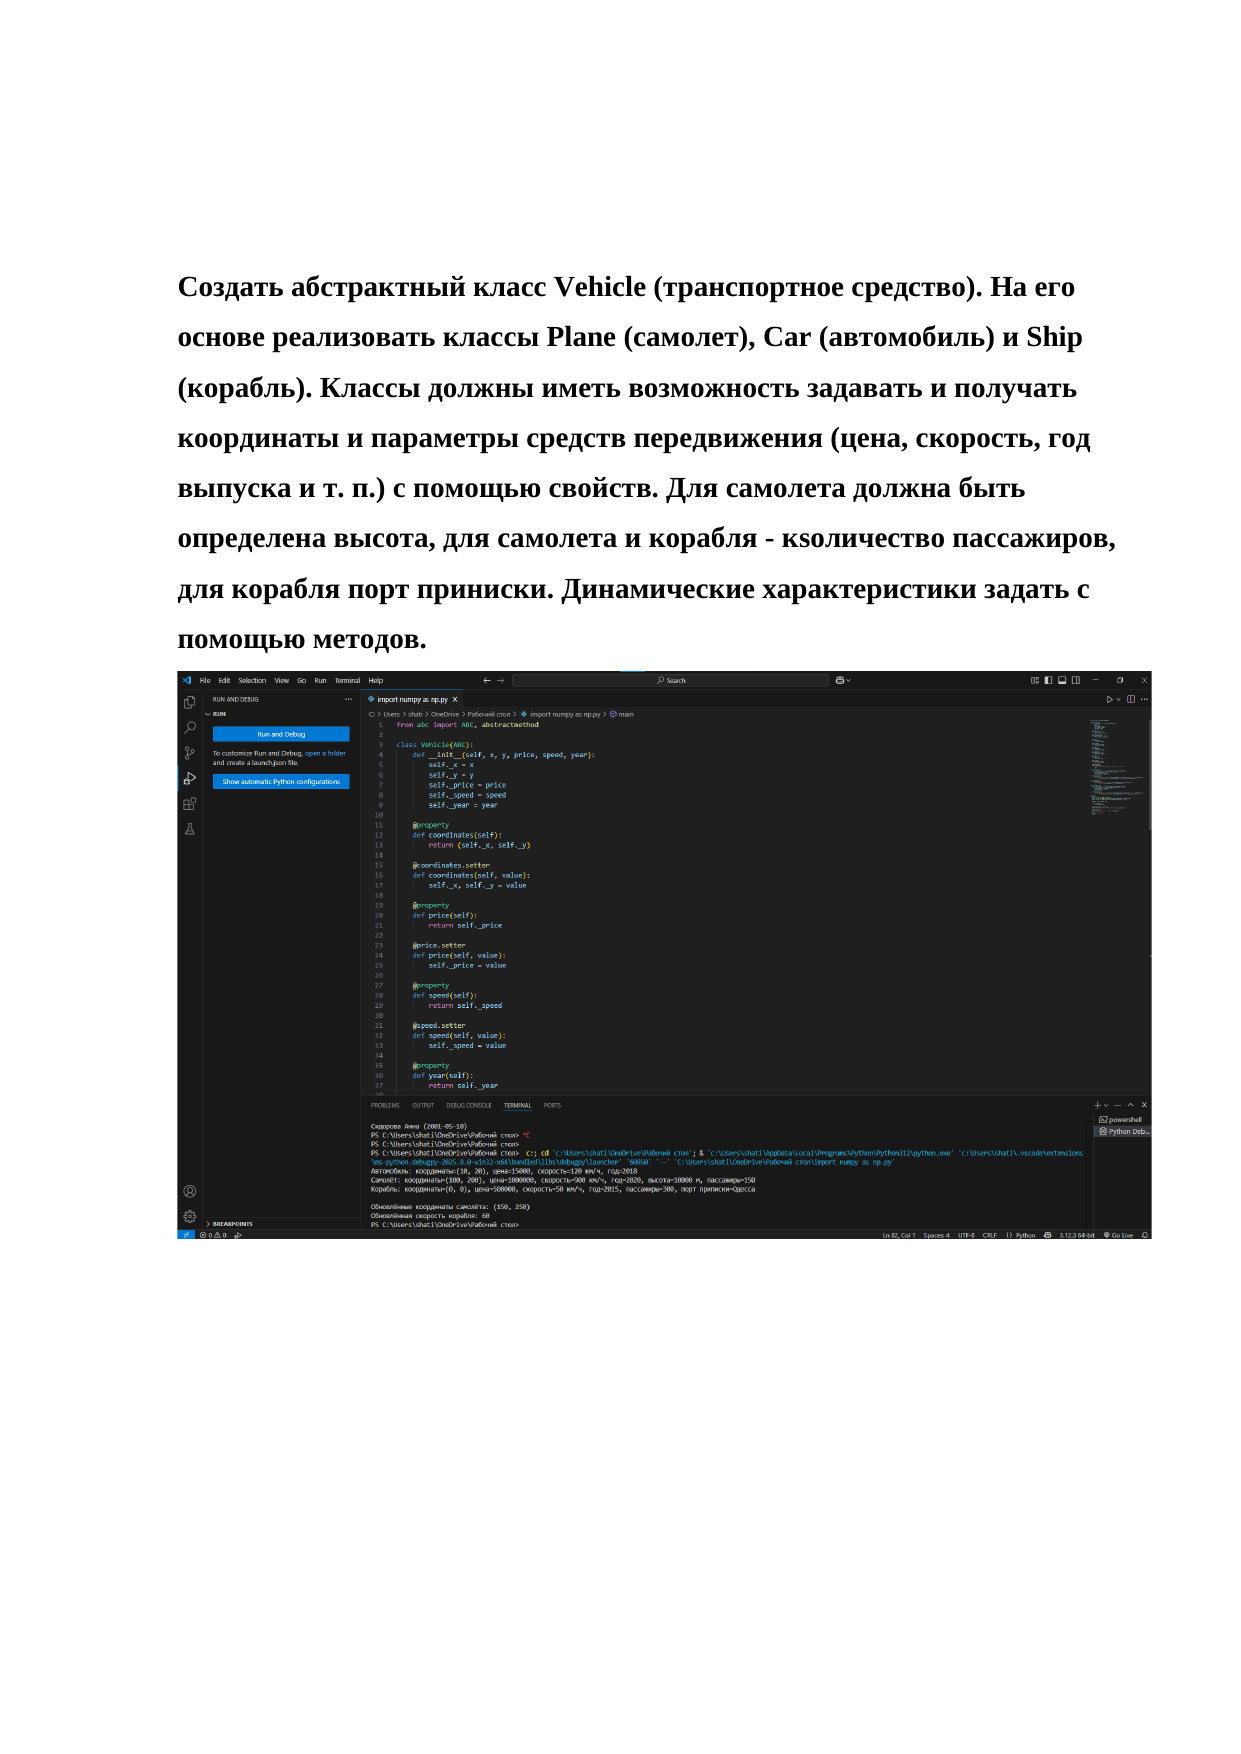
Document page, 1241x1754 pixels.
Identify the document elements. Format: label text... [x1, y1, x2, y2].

picture [177, 671, 1152, 1239]
text Создать абстрактный класс Vehicle (транспортное средство). На его основе реализовать классы Plane (самолет), Car (автомобиль) и Ship (корабль). Классы должны иметь возможность задавать и получать координаты и параметры средств передвижения (цена, скорость, год выпуска и т. п.) с помощью свойств. Для самолета должна быть определена высота, для самолета и корабля - кsоличество пассажиров, для корабля порт приниски. Динамические характеристики задать с помощью методов. [177, 269, 1152, 655]
